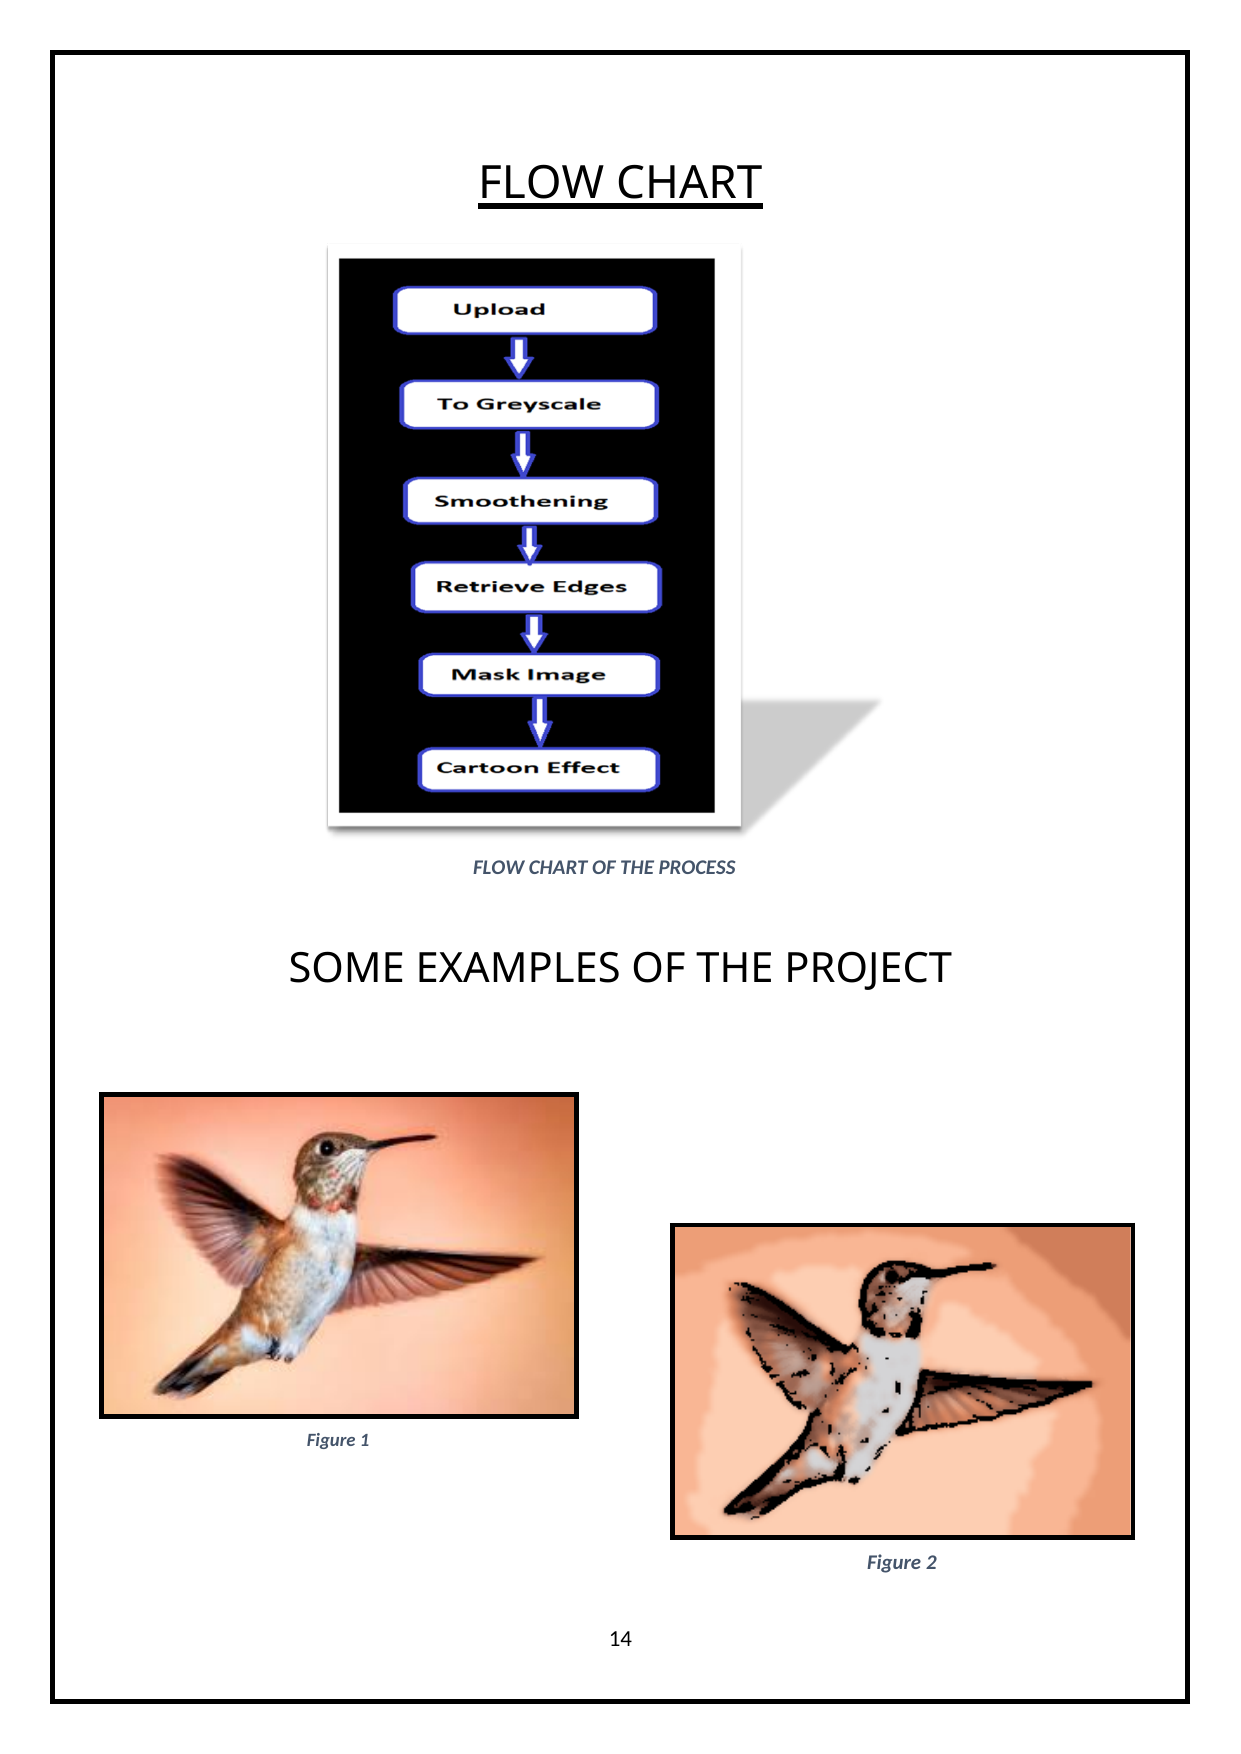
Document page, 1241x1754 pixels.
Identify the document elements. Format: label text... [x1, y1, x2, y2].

picture [104, 1097, 574, 1414]
picture [675, 1227, 1131, 1535]
text FLOW CHART [150, 150, 1090, 212]
picture [317, 241, 893, 845]
text SOME EXAMPLES OF THE PROJECT [150, 937, 1090, 994]
